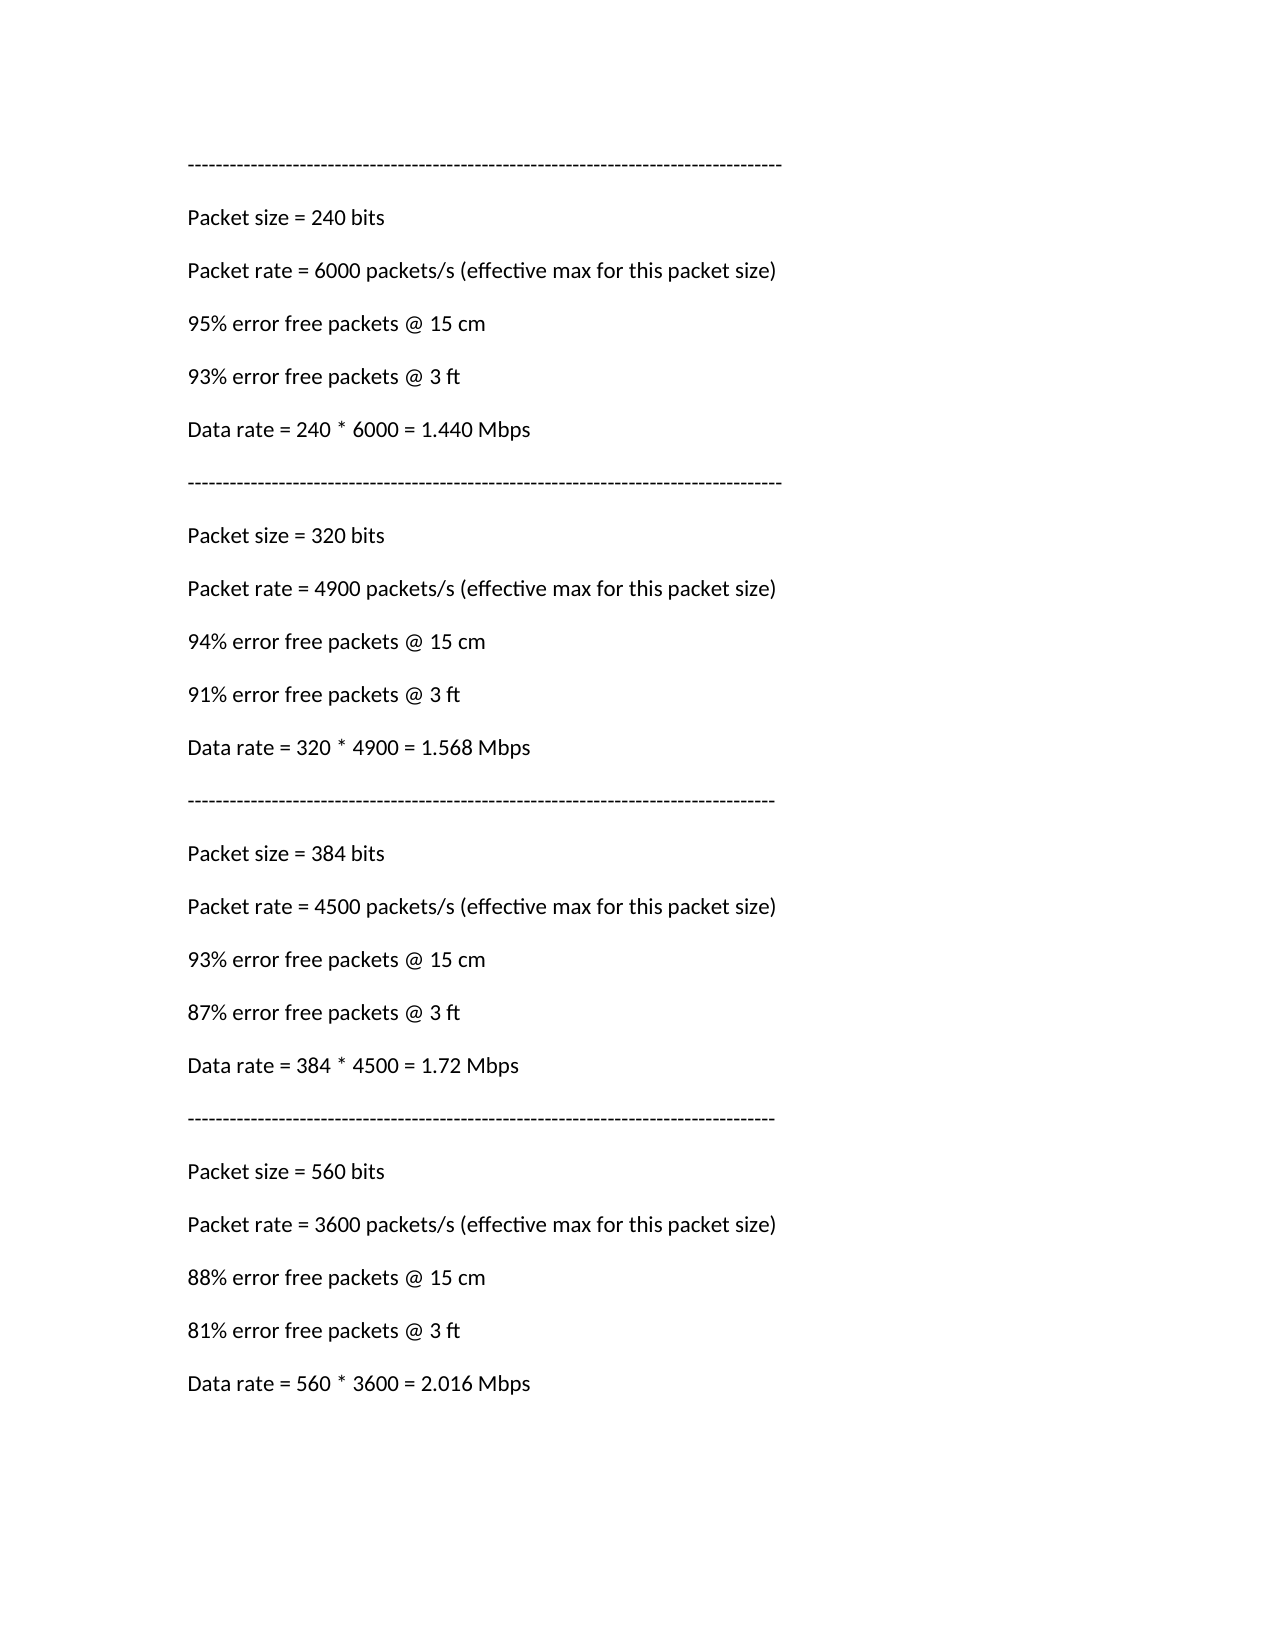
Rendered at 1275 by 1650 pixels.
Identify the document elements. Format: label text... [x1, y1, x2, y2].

text 93% error free packets @ 15 cm [187, 945, 1087, 973]
text 94% error free packets @ 15 cm [187, 627, 1087, 655]
text Data rate = 384 * 4500 = 1.72 Mbps [187, 1051, 1087, 1079]
text ------------------------------------------------------------------------------------- [187, 468, 1087, 496]
text Packet rate = 4900 packets/s (effective max for this packet size) [187, 574, 1087, 602]
text ------------------------------------------------------------------------------------ [187, 786, 1087, 814]
text Packet rate = 4500 packets/s (effective max for this packet size) [187, 892, 1087, 920]
text Packet size = 384 bits [187, 839, 1087, 867]
text Data rate = 320 * 4900 = 1.568 Mbps [187, 733, 1087, 761]
text 88% error free packets @ 15 cm [187, 1263, 1087, 1291]
text 87% error free packets @ 3 ft [187, 998, 1087, 1026]
text Packet size = 320 bits [187, 521, 1087, 549]
text 93% error free packets @ 3 ft [187, 362, 1087, 390]
text Data rate = 240 * 6000 = 1.440 Mbps [187, 415, 1087, 443]
text ------------------------------------------------------------------------------------ [187, 1104, 1087, 1132]
text 95% error free packets @ 15 cm [187, 309, 1087, 337]
text 91% error free packets @ 3 ft [187, 680, 1087, 708]
text Packet rate = 6000 packets/s (effective max for this packet size) [187, 256, 1087, 284]
text ------------------------------------------------------------------------------------- [187, 150, 1087, 178]
text 81% error free packets @ 3 ft [187, 1316, 1087, 1344]
text Packet rate = 3600 packets/s (effective max for this packet size) [187, 1210, 1087, 1238]
text Data rate = 560 * 3600 = 2.016 Mbps [187, 1369, 1087, 1397]
text Packet size = 240 bits [187, 203, 1087, 231]
text Packet size = 560 bits [187, 1157, 1087, 1185]
